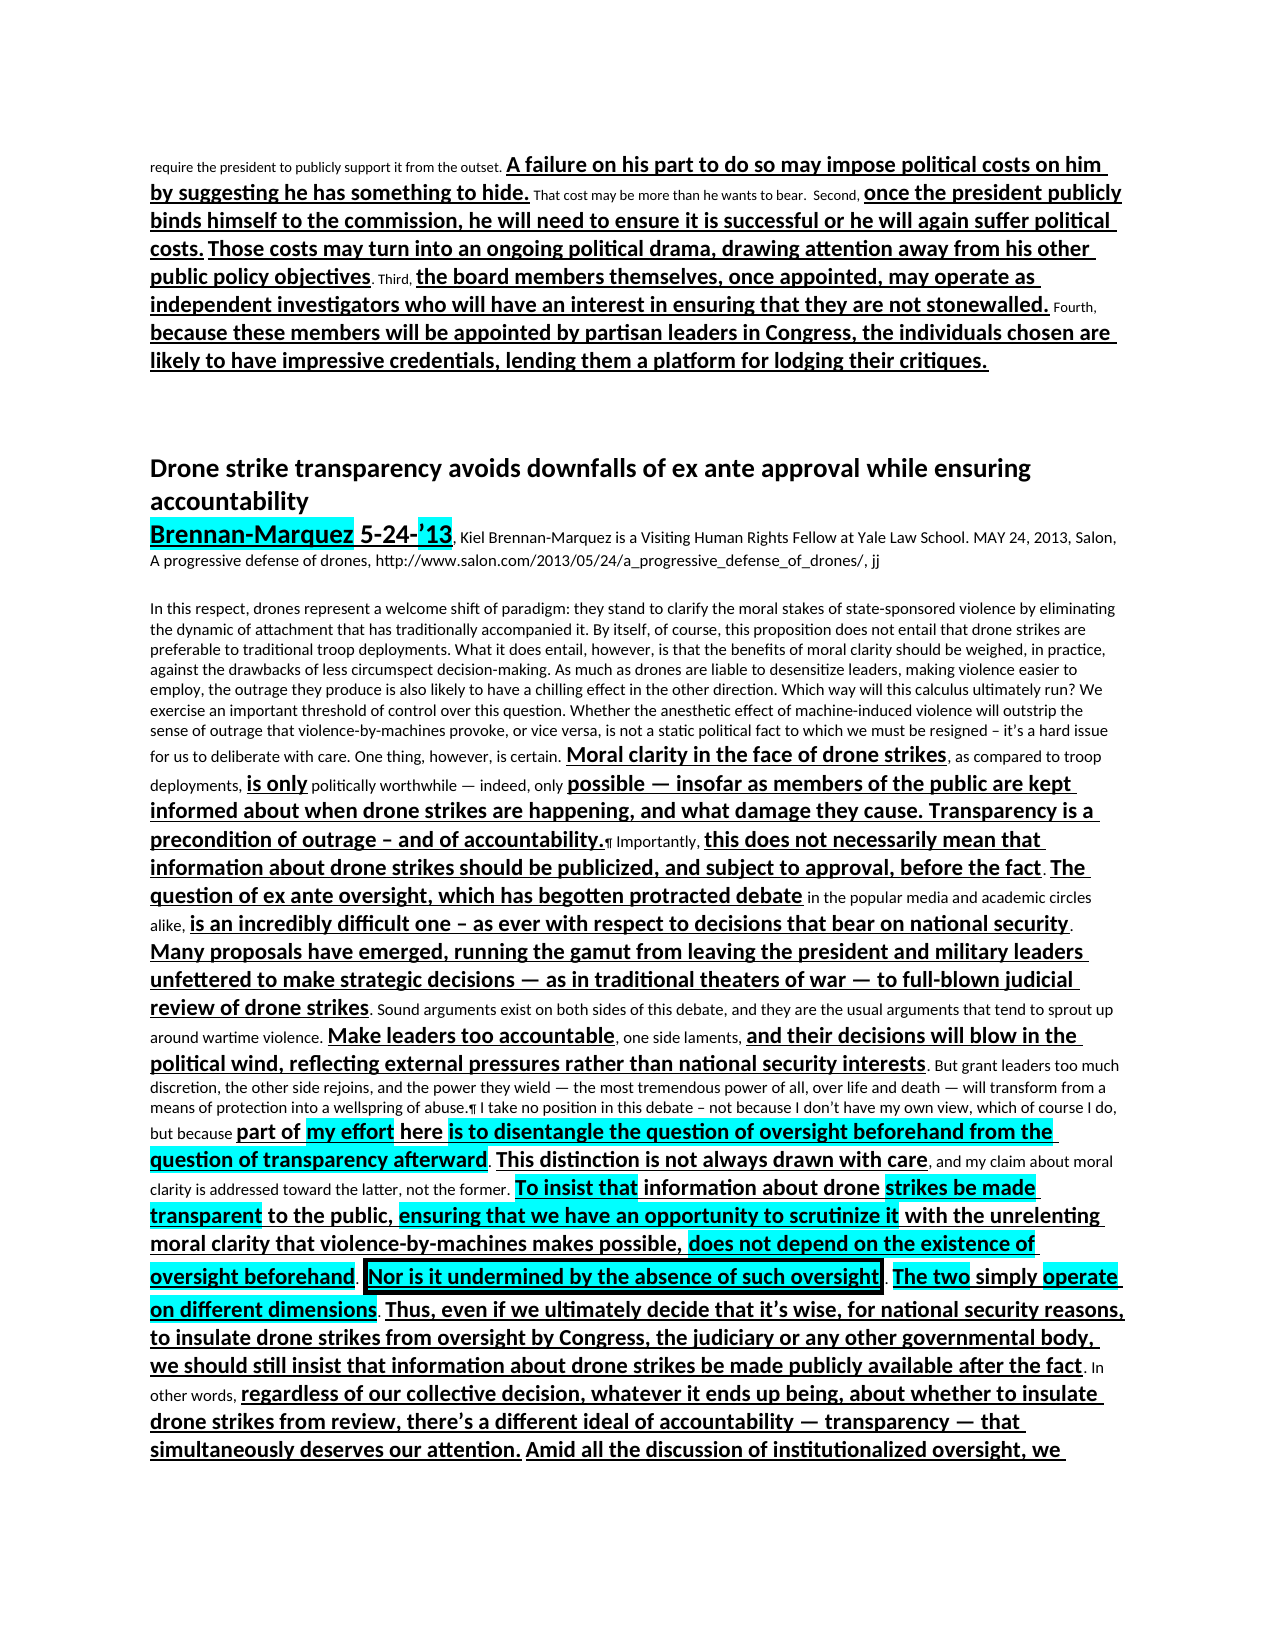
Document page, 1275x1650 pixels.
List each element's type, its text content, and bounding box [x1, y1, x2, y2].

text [150, 150, 1125, 374]
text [150, 598, 1125, 1463]
text Brennan-Marquez 5-24-’13, Kiel Brennan-Marquez is a Visiting Human Rights Fellow at Yale Law School. MAY 24, 2013, Salon, A progressive defense of drones, http://www.salon.com/2013/05/24/a_progressive_defense_of_drones/, jj [150, 517, 1125, 570]
subtitle Drone strike transparency avoids downfalls of ex ante approval while ensuring accountability [150, 451, 1125, 517]
